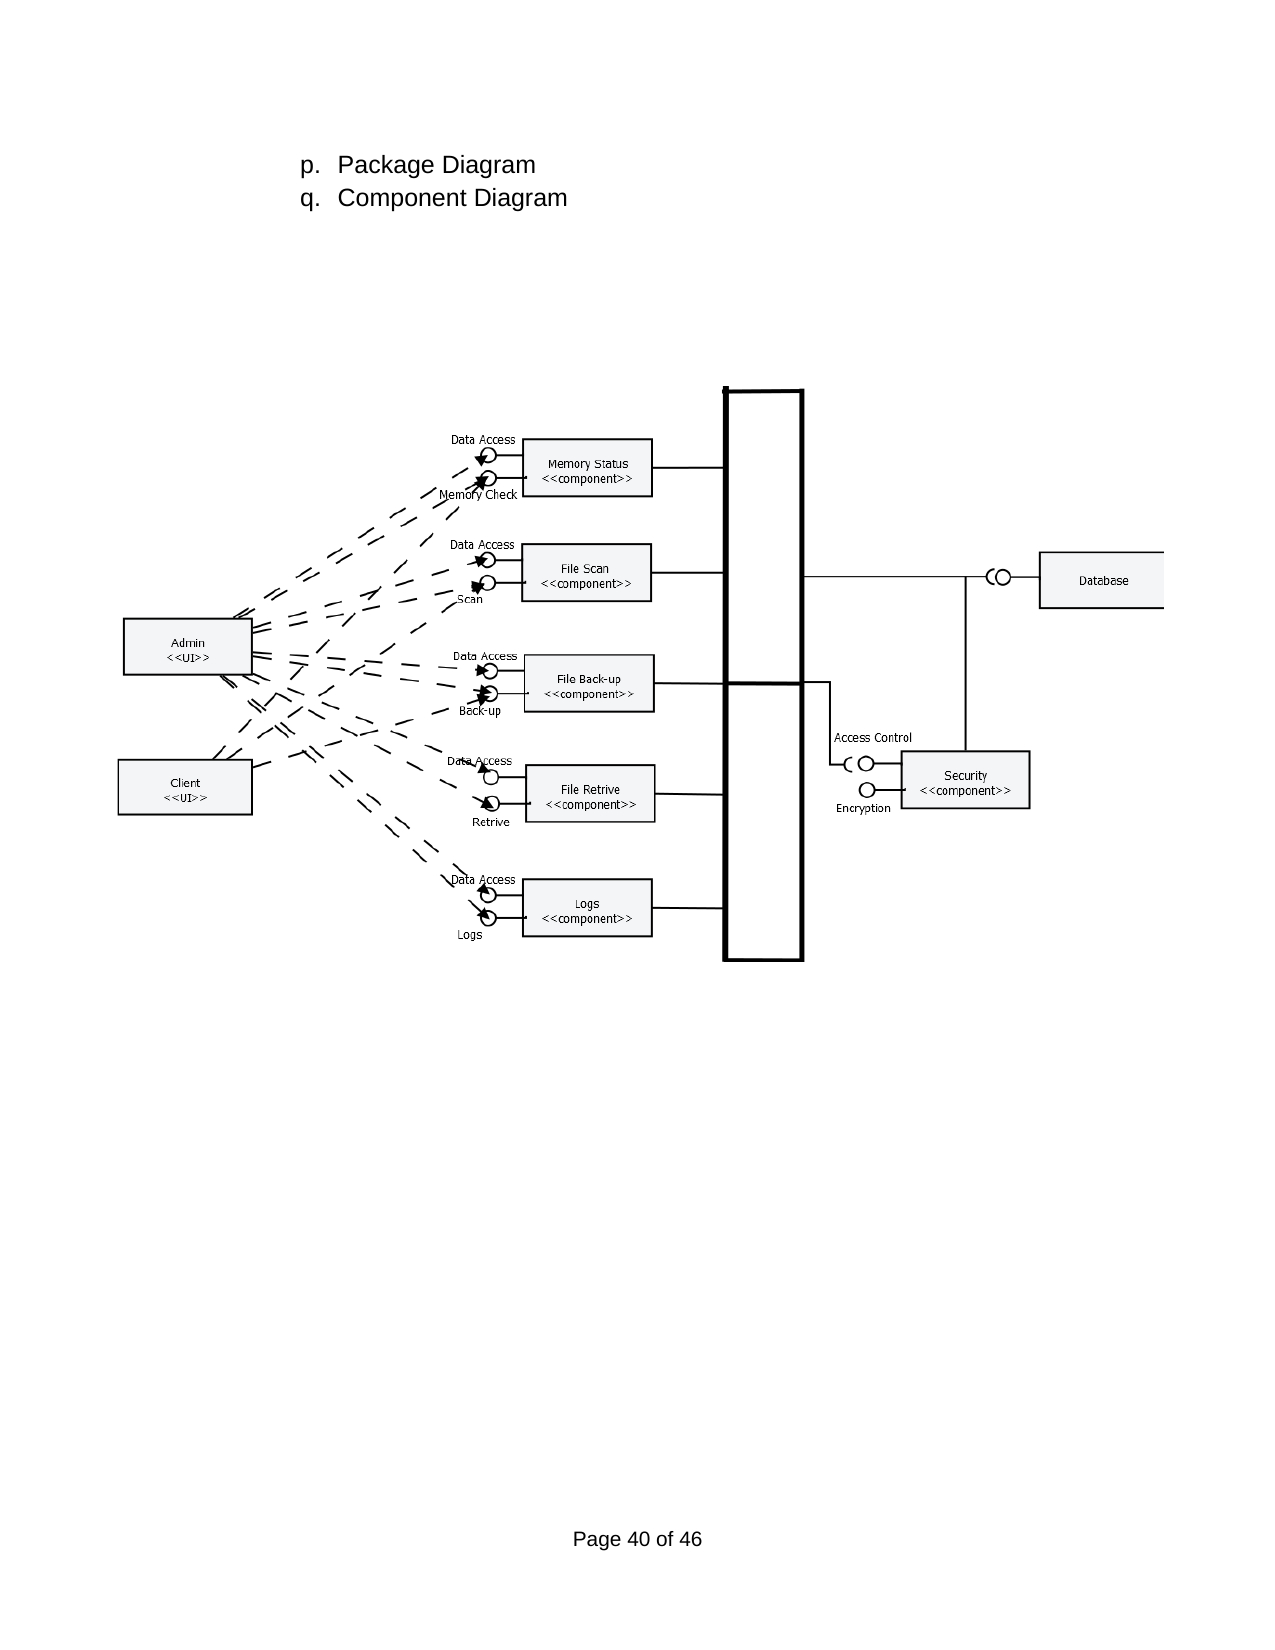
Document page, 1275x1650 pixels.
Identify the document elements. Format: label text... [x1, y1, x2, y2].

subtitle Component Diagram [300, 183, 1125, 212]
subtitle Package Diagram [300, 150, 1125, 179]
picture [117, 383, 1164, 962]
